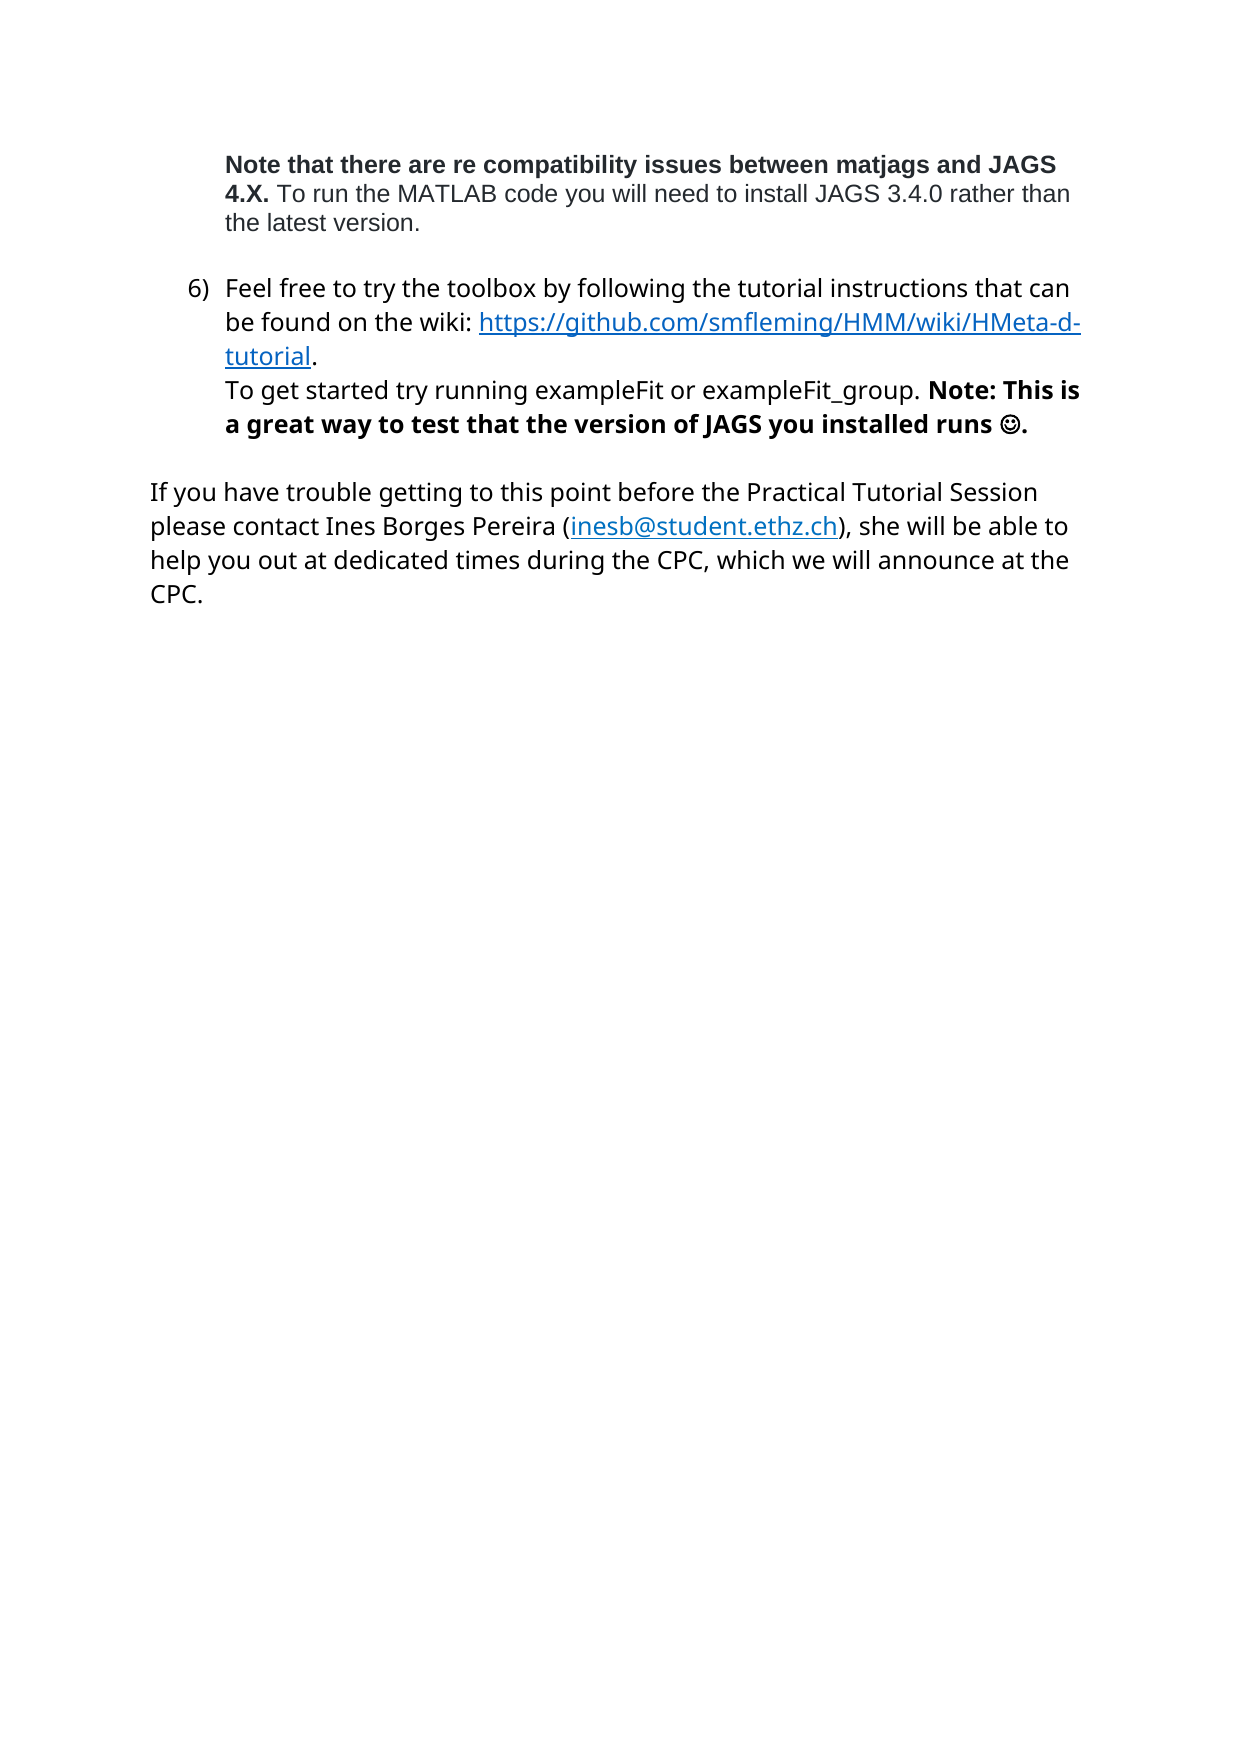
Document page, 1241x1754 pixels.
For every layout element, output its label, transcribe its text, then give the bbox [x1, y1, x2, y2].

list Feel free to try the toolbox by following the tutorial instructions that can be found on the wiki: https://github.com/smfleming/HMM/wiki/HMeta-d-tutorial. [187, 270, 1090, 372]
list Note that there are re compatibility issues between matjags and JAGS 4.X. To run the MATLAB code you will need to install JAGS 3.4.0 rather than the latest version. [225, 150, 1090, 236]
text If you have trouble getting to this point before the Practical Tutorial Session please contact Ines Borges Pereira (inesb@student.ethz.ch), she will be able to help you out at dedicated times during the CPC, which we will announce at the CPC. [150, 475, 1090, 611]
list To get started try running exampleFit or exampleFit_group. Note: This is a great way to test that the version of JAGS you installed runs . [225, 372, 1090, 441]
